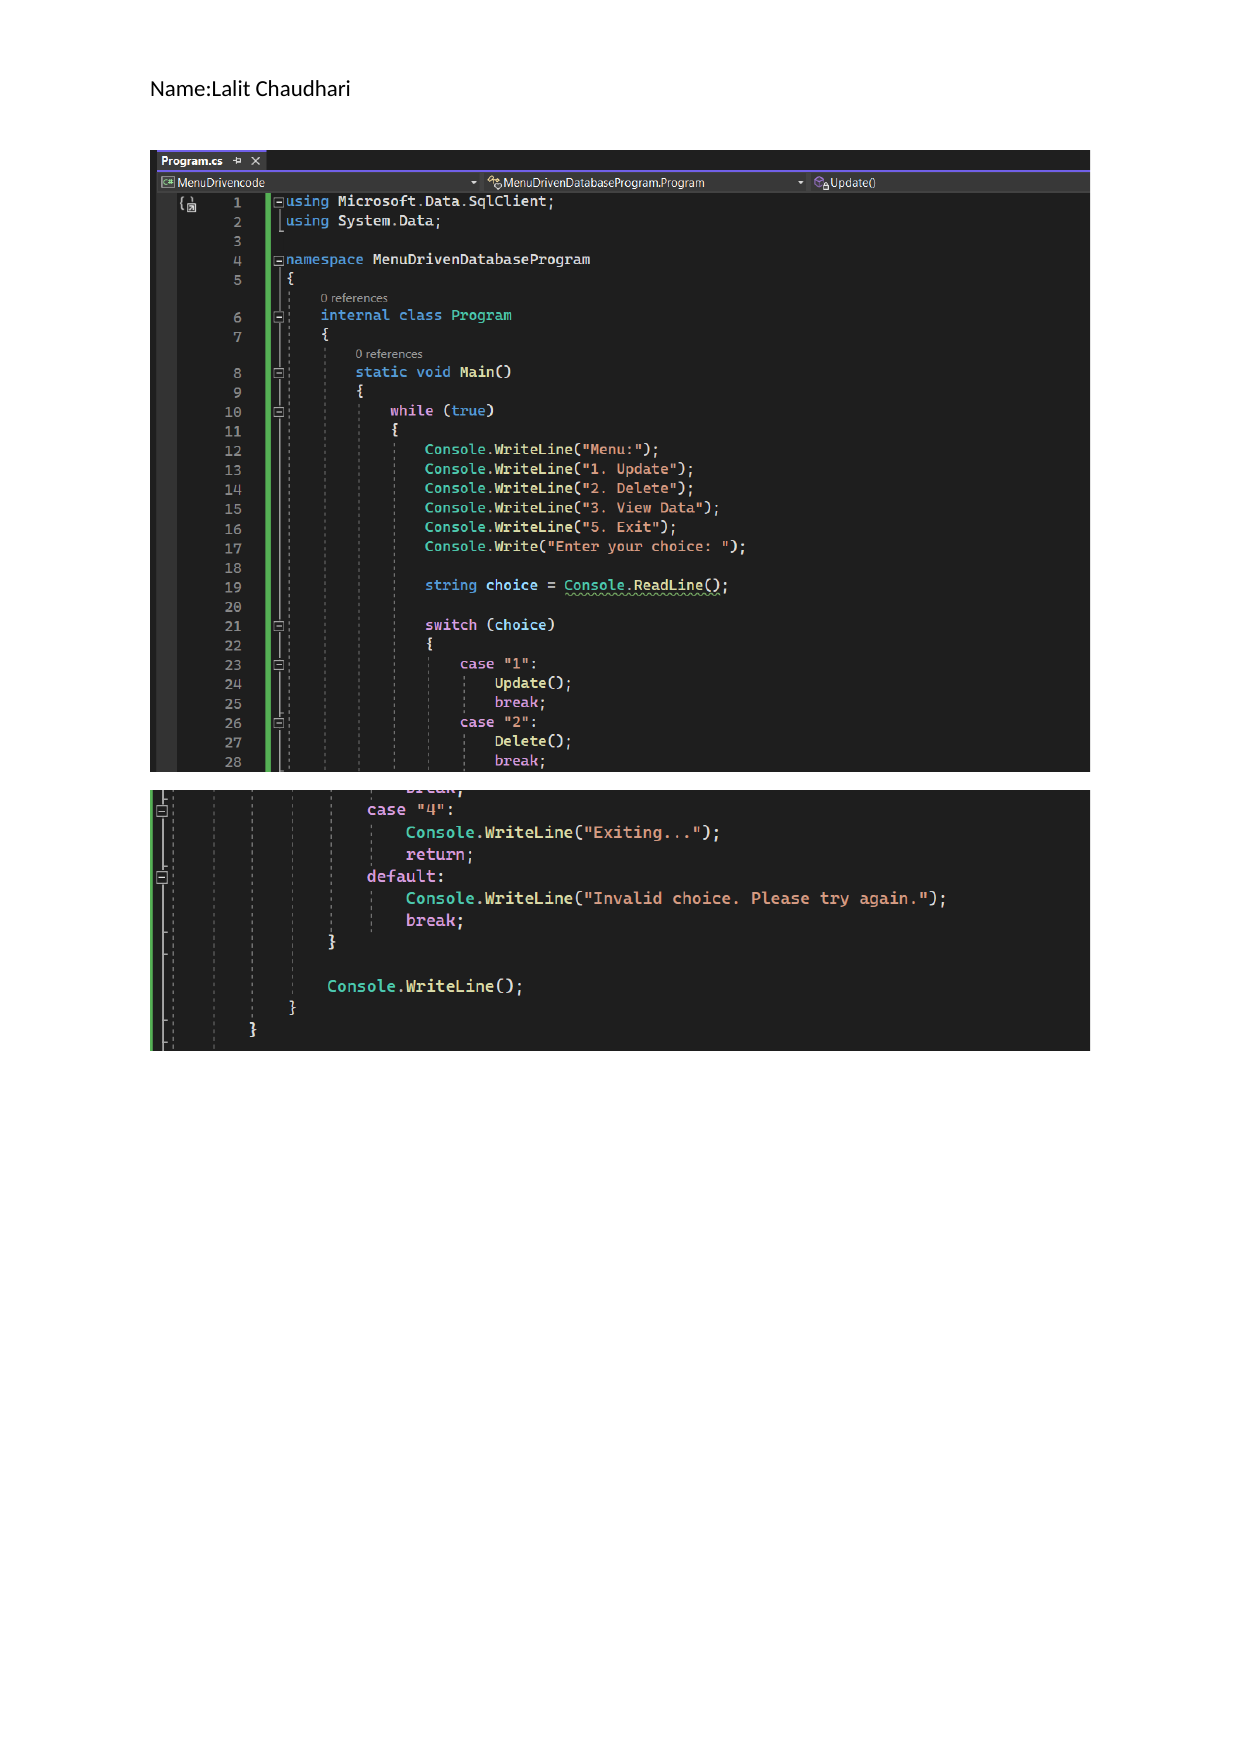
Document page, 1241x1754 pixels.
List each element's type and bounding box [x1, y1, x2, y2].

picture [150, 150, 1091, 772]
picture [150, 790, 1091, 1051]
